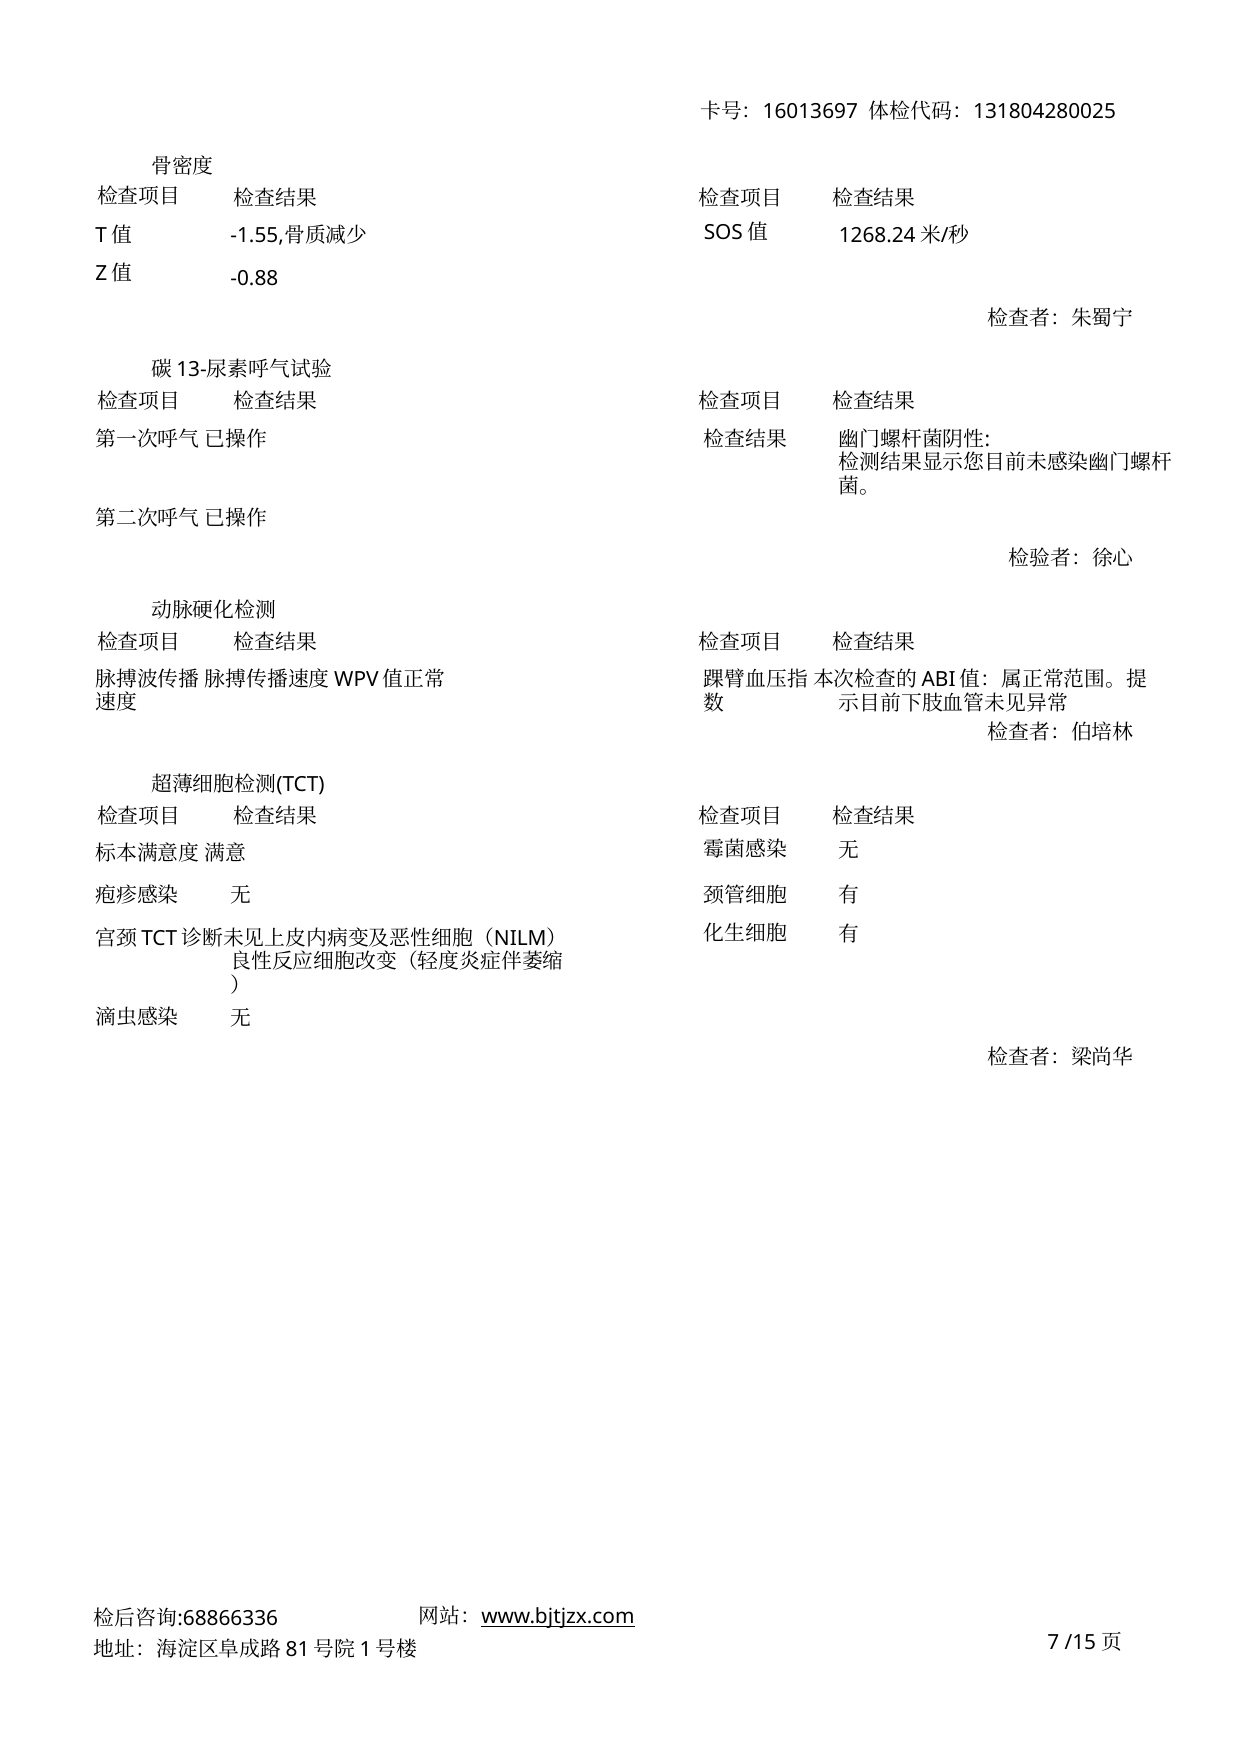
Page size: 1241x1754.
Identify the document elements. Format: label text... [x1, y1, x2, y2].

text 标本满意度 满意 [95, 843, 303, 864]
text -1.55,骨质减少 [230, 226, 408, 247]
text 滴虫感染 [95, 1008, 210, 1029]
text 有 [838, 886, 891, 907]
text 7 /15 页 [1047, 1633, 1159, 1653]
text 速度 [95, 690, 504, 714]
text 地址：海淀区阜成路81号院1号楼 [94, 1639, 444, 1660]
text 网站：www.bjtjzx.com [418, 1607, 660, 1628]
text 骨密度 [151, 157, 245, 178]
text 检查结果 [233, 392, 348, 413]
text 检查结果 [703, 429, 818, 450]
text 第一次呼气 已操作 [95, 429, 324, 450]
text 超薄细胞检测(TCT) [151, 774, 361, 795]
text T值 [95, 226, 158, 247]
text 检查结果 [233, 633, 348, 653]
text 检查项目 [699, 807, 818, 827]
text 无 [230, 886, 282, 907]
text 菌。 [838, 474, 1225, 498]
text 化生细胞 [703, 907, 818, 949]
text -0.88 [230, 269, 314, 289]
text 检查结果 [233, 189, 348, 210]
text 检验者：徐心 [1008, 549, 1166, 569]
text 第二次呼气 已操作 [95, 508, 324, 529]
text 有 [838, 907, 891, 950]
text 踝臂血压指 本次检查的ABI值：属正常范围。提 [703, 669, 1233, 690]
text ） [230, 974, 637, 997]
text 良性反应细胞改变（轻度炎症伴萎缩 [230, 949, 637, 974]
text 动脉硬化检测 [151, 601, 308, 621]
text 检查项目 [97, 178, 245, 210]
text 检查结果 [832, 807, 947, 827]
text 检查项目 [699, 633, 813, 653]
text 检查结果 [832, 392, 947, 413]
text SOS值 [703, 210, 813, 247]
text 碳13-尿素呼气试验 [151, 360, 361, 381]
text 宫颈TCT诊断未见上皮内病变及恶性细胞（NILM） [95, 928, 637, 949]
text 检查者：伯培林 [987, 723, 1176, 743]
text 示目前下肢血管未见异常 [838, 694, 1104, 714]
text 无 [230, 1008, 282, 1029]
text 检查结果 [832, 633, 947, 653]
text 数 [703, 693, 756, 714]
text 检查项目 [97, 392, 212, 413]
text 颈管细胞 [703, 886, 818, 907]
text 幽门螺杆菌阴性: [838, 429, 1225, 450]
text 脉搏波传播 脉搏传播速度WPV值正常 [95, 669, 504, 690]
text Z值 [95, 247, 158, 289]
text 检查者：朱蜀宁 [987, 308, 1176, 329]
text 疱疹感染 [95, 886, 210, 907]
text 检后咨询:68866336 [94, 1609, 303, 1630]
text 检查项目 [97, 633, 212, 653]
text 1268.24米/秒 [838, 226, 996, 247]
text 无 [838, 827, 947, 864]
text 检查项目 [699, 392, 813, 413]
text 检查项目 [97, 807, 212, 827]
text 检查者：梁尚华 [987, 1048, 1176, 1069]
text 检查结果 [233, 807, 348, 827]
text 霉菌感染 [703, 827, 818, 864]
text 检查项目 [699, 189, 813, 210]
text 检查结果 [832, 189, 947, 210]
text 检测结果显示您目前未感染幽门螺杆 [838, 450, 1225, 474]
text 卡号：16013697 体检代码：131804280025 [700, 102, 1171, 123]
